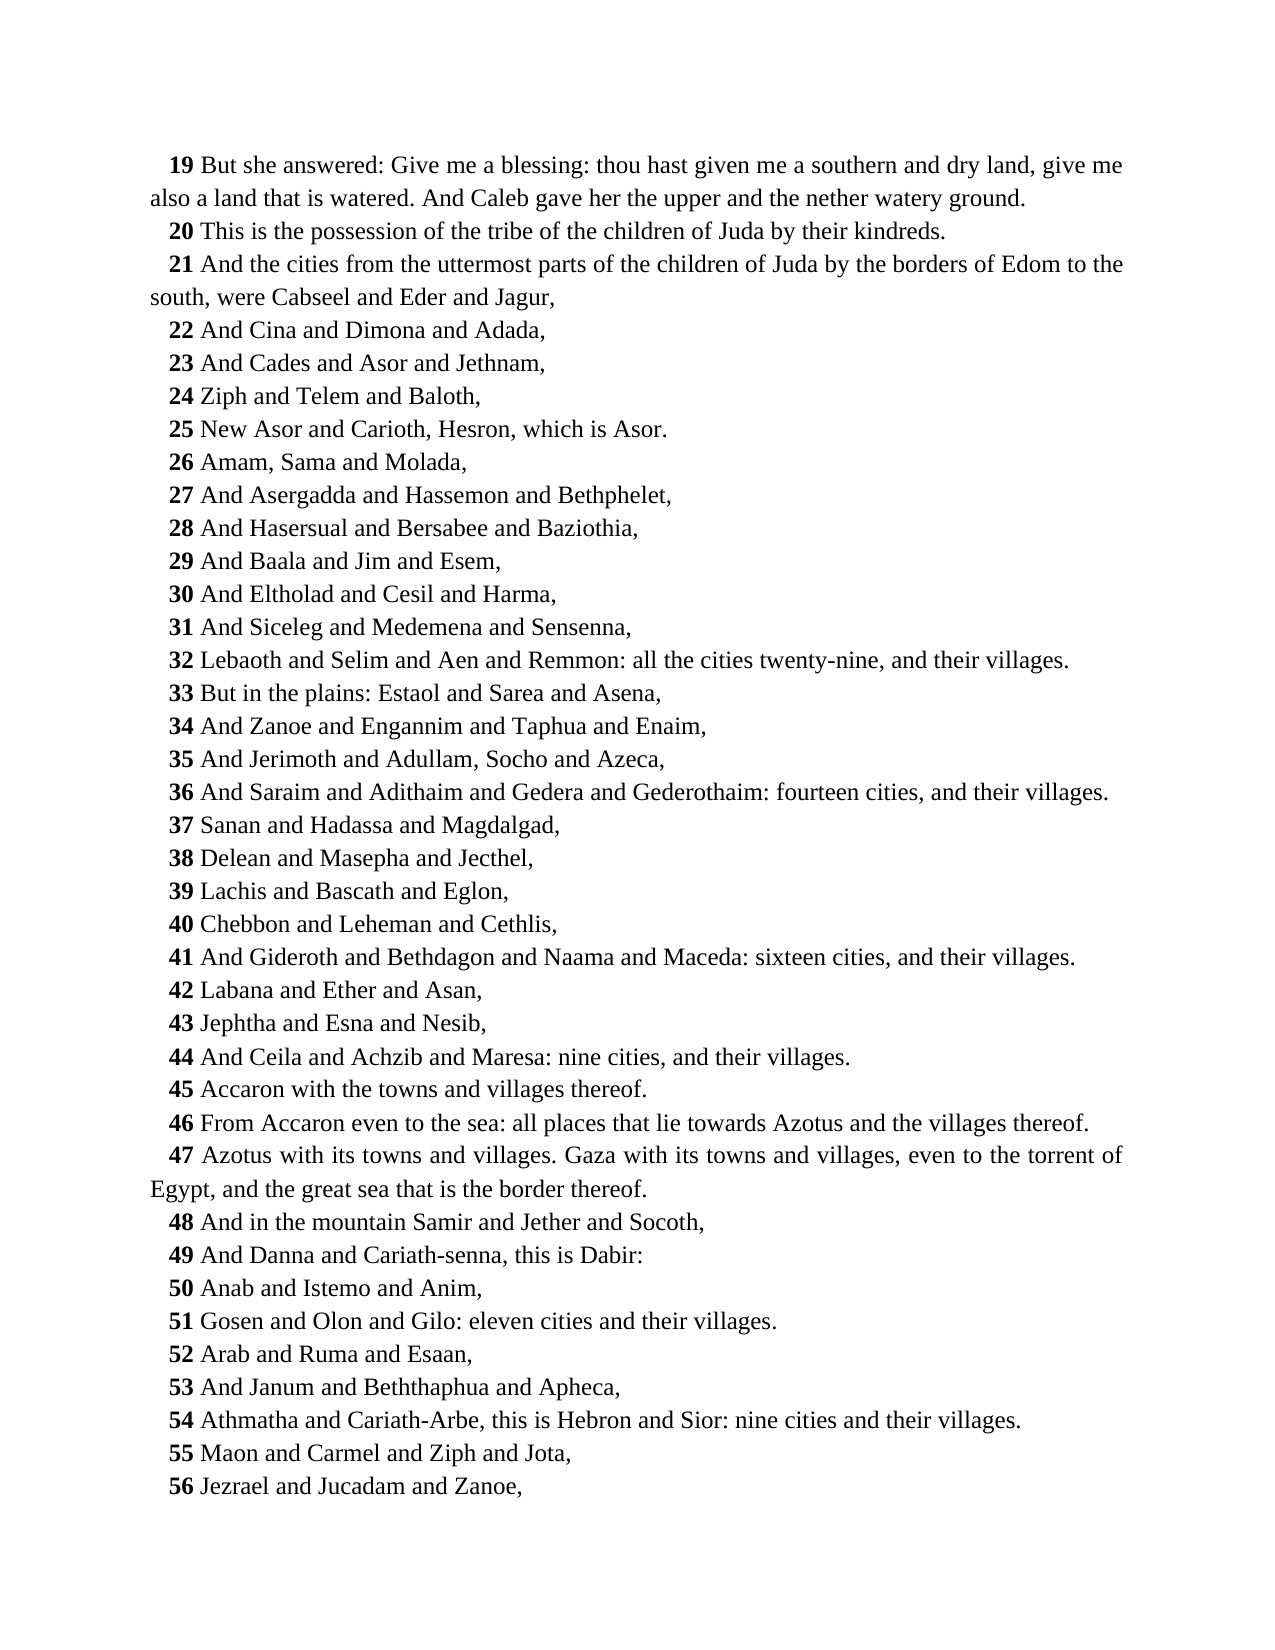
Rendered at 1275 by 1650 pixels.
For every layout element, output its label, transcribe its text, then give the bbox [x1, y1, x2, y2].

text 52 Arab and Ruma and Esaan, [150, 1339, 1125, 1367]
text 50 Anab and Istemo and Anim, [150, 1273, 1125, 1301]
text 30 And Eltholad and Cesil and Harma, [150, 579, 1125, 608]
text 21 And the cities from the uttermost parts of the children of Juda by the borders of Edom to the south, were Cabseel and Eder and Jagur, [150, 249, 1125, 311]
text 31 And Siceleg and Medemena and Sensenna, [150, 612, 1125, 641]
text 19 But she answered: Give me a blessing: thou hast given me a southern and dry land, give me also a land that is watered. And Caleb gave her the upper and the nether watery ground. [150, 150, 1125, 212]
text 32 Lebaoth and Selim and Aen and Remmon: all the cities twenty-nine, and their villages. [150, 645, 1125, 674]
text 45 Accaron with the towns and villages thereof. [150, 1074, 1125, 1103]
text 55 Maon and Carmel and Ziph and Jota, [150, 1438, 1125, 1467]
text 44 And Ceila and Achzib and Maresa: nine cities, and their villages. [150, 1042, 1125, 1070]
text 35 And Jerimoth and Adullam, Socho and Azeca, [150, 744, 1125, 773]
text 22 And Cina and Dimona and Adada, [150, 315, 1125, 344]
text 54 Athmatha and Cariath-Arbe, this is Hebron and Sior: nine cities and their villages. [150, 1405, 1125, 1433]
text 49 And Danna and Cariath-senna, this is Dabir: [150, 1240, 1125, 1268]
text 38 Delean and Masepha and Jecthel, [150, 843, 1125, 872]
text 56 Jezrael and Jucadam and Zanoe, [150, 1471, 1125, 1499]
text 42 Labana and Ether and Asan, [150, 976, 1125, 1004]
text 29 And Baala and Jim and Esem, [150, 546, 1125, 575]
text 37 Sanan and Hadassa and Magdalgad, [150, 810, 1125, 839]
text 53 And Janum and Beththaphua and Apheca, [150, 1372, 1125, 1401]
text 25 New Asor and Carioth, Hesron, which is Asor. [150, 414, 1125, 443]
text 46 From Accaron even to the sea: all places that lie towards Azotus and the villages thereof. [150, 1108, 1125, 1136]
text 24 Ziph and Telem and Baloth, [150, 381, 1125, 410]
text 39 Lachis and Bascath and Eglon, [150, 876, 1125, 905]
text 47 Azotus with its towns and villages. Gaza with its towns and villages, even to the torrent of Egypt, and the great sea that is the border thereof. [150, 1141, 1125, 1202]
text 33 But in the plains: Estaol and Sarea and Asena, [150, 678, 1125, 707]
text 51 Gosen and Olon and Gilo: eleven cities and their villages. [150, 1306, 1125, 1334]
text 41 And Gideroth and Bethdagon and Naama and Maceda: sixteen cities, and their villages. [150, 942, 1125, 971]
text 20 This is the possession of the tribe of the children of Juda by their kindreds. [150, 216, 1125, 245]
text 27 And Asergadda and Hassemon and Bethphelet, [150, 480, 1125, 509]
text 43 Jephtha and Esna and Nesib, [150, 1008, 1125, 1037]
text 23 And Cades and Asor and Jethnam, [150, 348, 1125, 377]
text 48 And in the mountain Samir and Jether and Socoth, [150, 1207, 1125, 1235]
text 36 And Saraim and Adithaim and Gedera and Gederothaim: fourteen cities, and their villages. [150, 777, 1125, 806]
text 40 Chebbon and Leheman and Cethlis, [150, 909, 1125, 938]
text 26 Amam, Sama and Molada, [150, 447, 1125, 476]
text 28 And Hasersual and Bersabee and Baziothia, [150, 513, 1125, 542]
text 34 And Zanoe and Engannim and Taphua and Enaim, [150, 711, 1125, 740]
